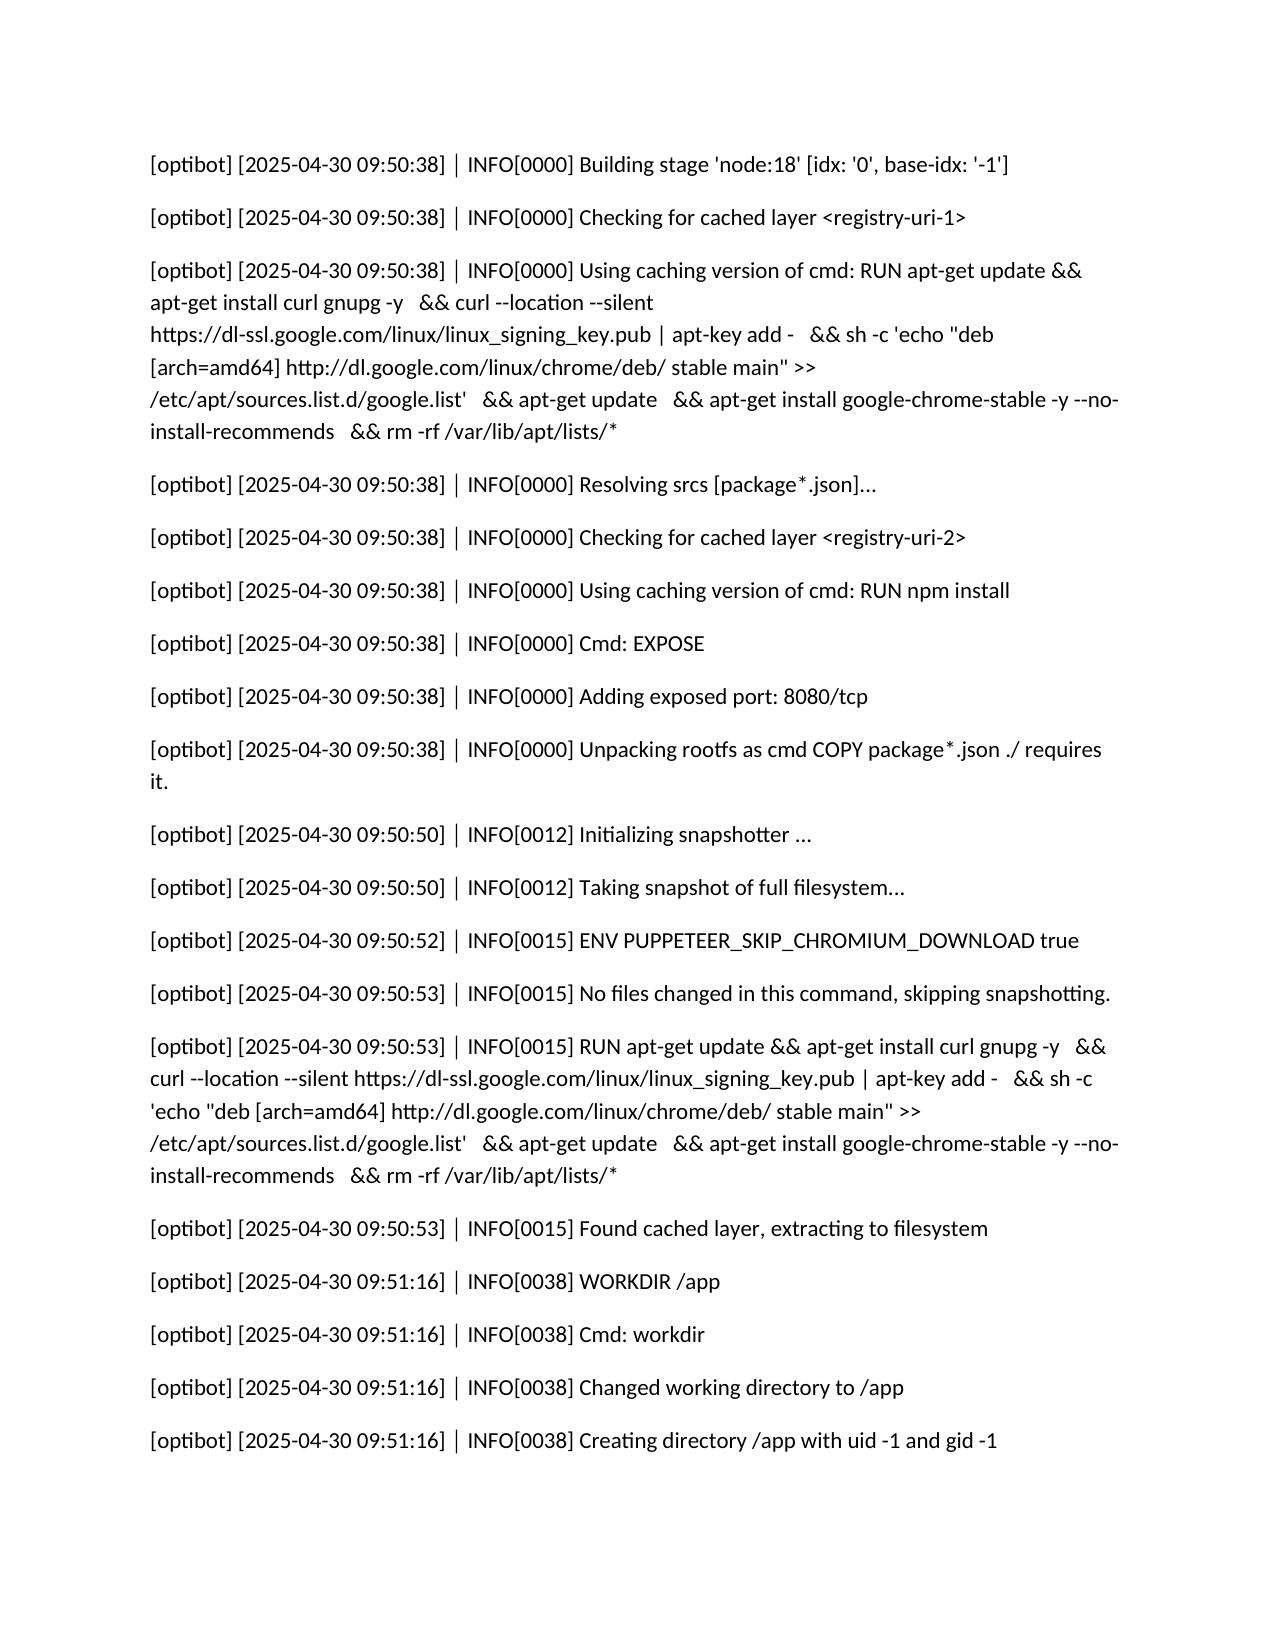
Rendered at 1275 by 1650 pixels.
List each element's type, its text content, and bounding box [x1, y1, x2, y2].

text [optibot] [2025-04-30 09:50:50] │ INFO[0012] Initializing snapshotter ... [150, 820, 1125, 848]
text [optibot] [2025-04-30 09:51:16] │ INFO[0038] Changed working directory to /app [150, 1373, 1125, 1401]
text [optibot] [2025-04-30 09:51:16] │ INFO[0038] Creating directory /app with uid -1 and gid -1 [150, 1426, 1125, 1454]
text [optibot] [2025-04-30 09:50:52] │ INFO[0015] ENV PUPPETEER_SKIP_CHROMIUM_DOWNLOAD true [150, 926, 1125, 954]
text [optibot] [2025-04-30 09:50:53] │ INFO[0015] Found cached layer, extracting to filesystem [150, 1214, 1125, 1242]
text [optibot] [2025-04-30 09:50:38] │ INFO[0000] Cmd: EXPOSE [150, 629, 1125, 657]
text [optibot] [2025-04-30 09:50:38] │ INFO[0000] Unpacking rootfs as cmd COPY package*.json ./ requires it. [150, 735, 1125, 795]
text [optibot] [2025-04-30 09:51:16] │ INFO[0038] Cmd: workdir [150, 1320, 1125, 1348]
text [optibot] [2025-04-30 09:50:38] │ INFO[0000] Checking for cached layer <registry-uri-1> [150, 203, 1125, 231]
text [optibot] [2025-04-30 09:50:38] │ INFO[0000] Adding exposed port: 8080/tcp [150, 682, 1125, 710]
text [optibot] [2025-04-30 09:50:38] │ INFO[0000] Checking for cached layer <registry-uri-2> [150, 523, 1125, 551]
text [optibot] [2025-04-30 09:50:50] │ INFO[0012] Taking snapshot of full filesystem... [150, 873, 1125, 901]
text [optibot] [2025-04-30 09:50:38] │ INFO[0000] Resolving srcs [package*.json]... [150, 470, 1125, 498]
text [optibot] [2025-04-30 09:50:53] │ INFO[0015] No files changed in this command, skipping snapshotting. [150, 979, 1125, 1007]
text [optibot] [2025-04-30 09:50:53] │ INFO[0015] RUN apt-get update && apt-get install curl gnupg -y && curl --location --silent https://dl-ssl.google.com/linux/linux_signing_key.pub | apt-key add - && sh -c 'echo "deb [arch=amd64] http://dl.google.com/linux/chrome/deb/ stable main" >> /etc/apt/sources.list.d/google.list' && apt-get update && apt-get install google-chrome-stable -y --no-install-recommends && rm -rf /var/lib/apt/lists/* [150, 1032, 1125, 1189]
text [optibot] [2025-04-30 09:51:16] │ INFO[0038] WORKDIR /app [150, 1267, 1125, 1295]
text [optibot] [2025-04-30 09:50:38] │ INFO[0000] Using caching version of cmd: RUN npm install [150, 576, 1125, 604]
text [optibot] [2025-04-30 09:50:38] │ INFO[0000] Using caching version of cmd: RUN apt-get update && apt-get install curl gnupg -y && curl --location --silent https://dl-ssl.google.com/linux/linux_signing_key.pub | apt-key add - && sh -c 'echo "deb [arch=amd64] http://dl.google.com/linux/chrome/deb/ stable main" >> /etc/apt/sources.list.d/google.list' && apt-get update && apt-get install google-chrome-stable -y --no-install-recommends && rm -rf /var/lib/apt/lists/* [150, 256, 1125, 445]
text [optibot] [2025-04-30 09:50:38] │ INFO[0000] Building stage 'node:18' [idx: '0', base-idx: '-1'] [150, 150, 1125, 178]
